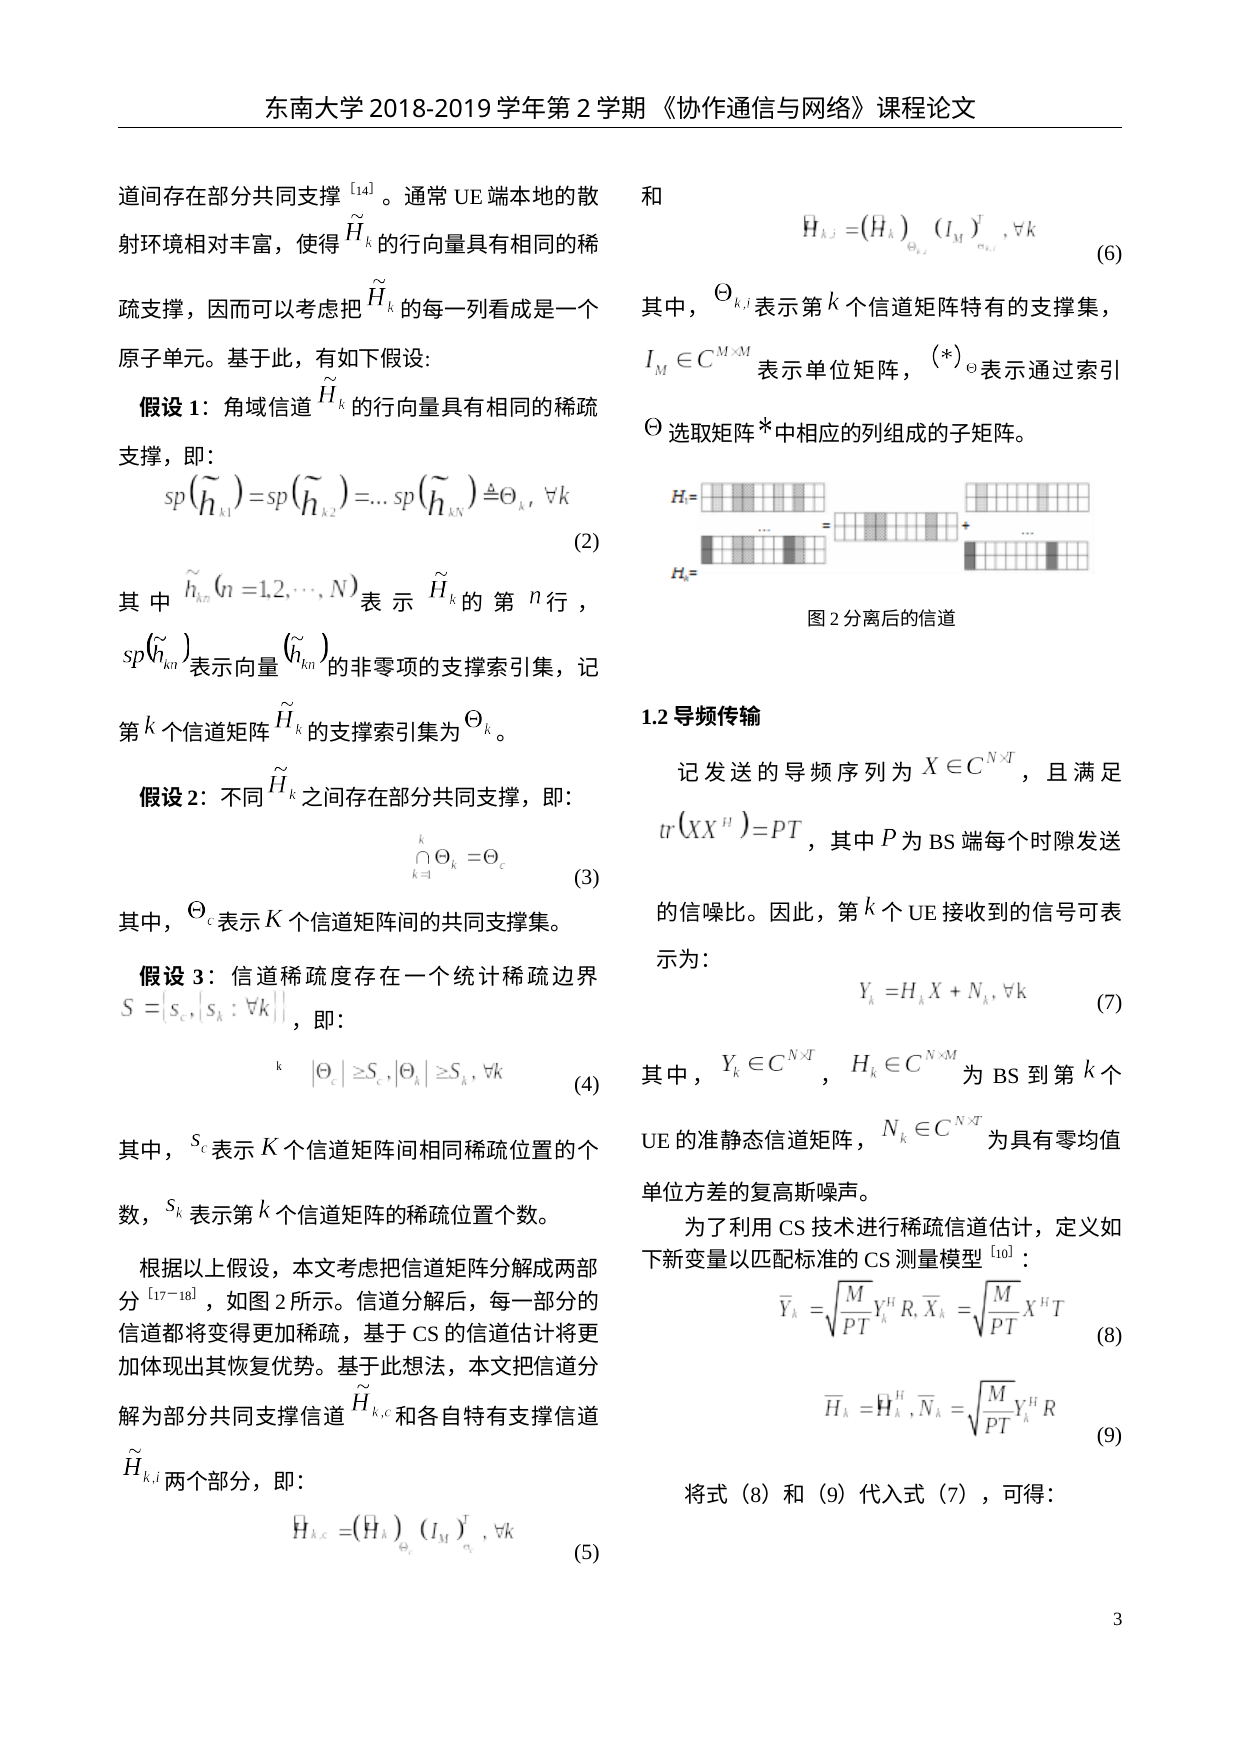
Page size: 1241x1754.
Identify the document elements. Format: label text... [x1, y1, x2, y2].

text 其中，表示第个信道矩阵特有的支撑集，表示单位矩阵，表示通过索引选取矩阵中相应的列组成的子矩阵。 [641, 276, 1122, 471]
text 假设3：信道稀疏度存在一个统计稀疏边界，即： [118, 958, 599, 1056]
text 其中，表示个信道矩阵间的共同支撑集。 [118, 893, 599, 958]
text 记发送的导频序列为，且满足，其中为BS端每个时隙发送的信噪比。因此，第个UE接收到的信号可表示为： [657, 747, 1122, 974]
text 将式（8）和（9）代入式（7），可得： [641, 1476, 1122, 1509]
text 其中表示的第行，表示向量的非零项的支撑索引集，记第个信道矩阵的支撑索引集为。 [118, 568, 599, 763]
text (5) [118, 1511, 599, 1576]
text 假设2：不同之间存在部分共同支撑，即： [118, 763, 599, 828]
text (9) [641, 1376, 1122, 1474]
subtitle 1.2 导频传输 [641, 698, 1122, 731]
picture [648, 470, 1115, 599]
text 图2 分离后的信道 [641, 601, 1122, 633]
text 其中，表示个信道矩阵间相同稀疏位置的个数，表示第个信道矩阵的稀疏位置个数。 [118, 1121, 599, 1251]
text (6) [641, 211, 1122, 276]
text 为了利用 CS 技术进行稀疏信道估计，定义如下新变量以匹配标准的CS测量模型［10］： [641, 1209, 1122, 1274]
text (8) [641, 1277, 1122, 1374]
text 根据以上假设，本文考虑把信道矩阵分解成两部分［17－18］，如图2所示。信道分解后，每一部分的信道都将变得更加稀疏，基于CS的信道估计将更加体现出其恢复优势。基于此想法，本文把信道分解为部分共同支撑信道和各自特有支撑信道两个部分，即： [118, 1251, 599, 1511]
text 其中，，为BS到第个UE的准静态信道矩阵，为具有零均值单位方差的复高斯噪声。 [641, 1044, 1122, 1207]
text 和 [641, 178, 1122, 211]
text (7) [657, 977, 1122, 1042]
text (3) [118, 828, 599, 893]
text (2) [118, 471, 599, 568]
text (4) [118, 1056, 599, 1121]
text 假设1：角域信道的行向量具有相同的稀疏支撑，即： [118, 373, 599, 471]
